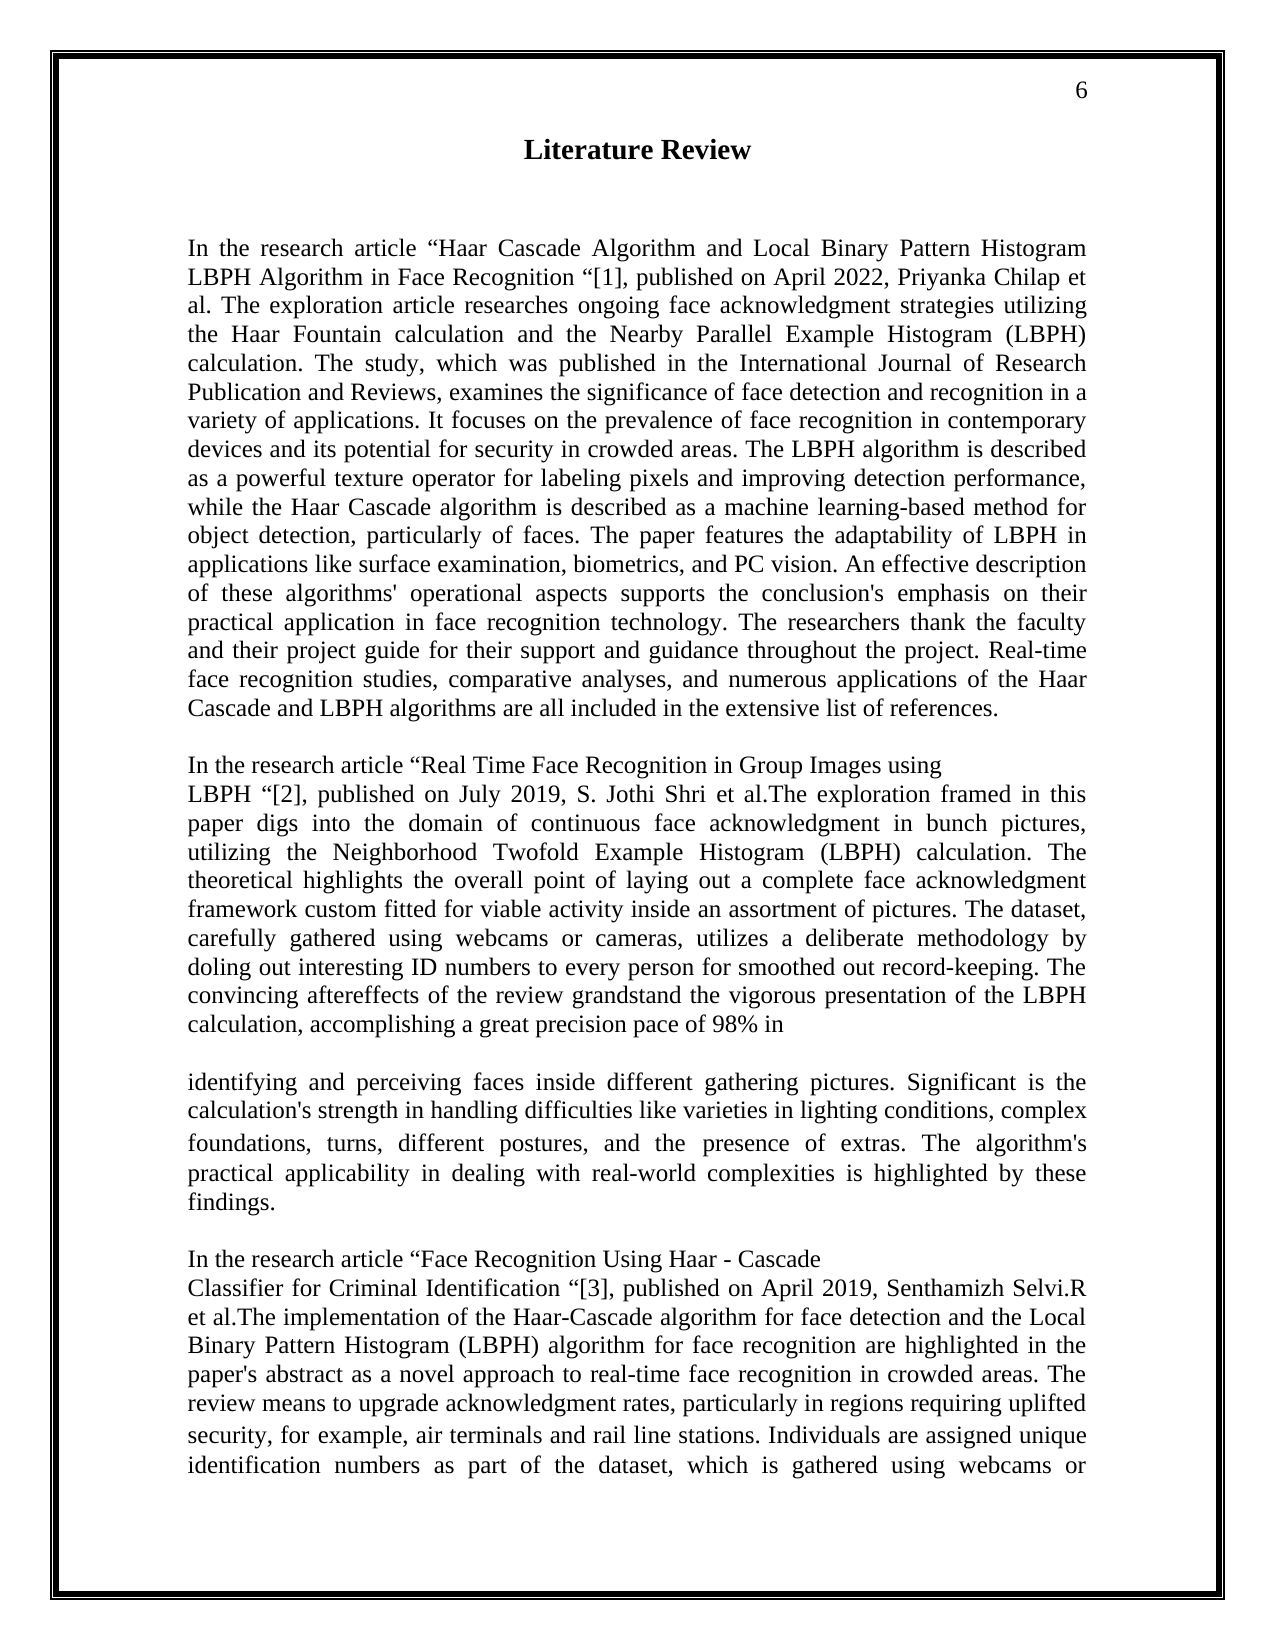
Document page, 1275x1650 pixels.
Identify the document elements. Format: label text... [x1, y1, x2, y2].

text identifying and perceiving faces inside different gathering pictures. Significant is the calculation's strength in handling difficulties like varieties in lighting conditions, complex foundations, turns, different postures, and the presence of extras. The algorithm's practical applicability in dealing with real-world complexities is highlighted by these findings. [187, 1067, 1087, 1215]
text LBPH “[2], published on July 2019, S. Jothi Shri et al.The exploration framed in this paper digs into the domain of continuous face acknowledgment in bunch pictures, utilizing the Neighborhood Twofold Example Histogram (LBPH) calculation. The theoretical highlights the overall point of laying out a complete face acknowledgment framework custom fitted for viable activity inside an assortment of pictures. The dataset, carefully gathered using webcams or cameras, utilizes a deliberate methodology by doling out interesting ID numbers to every person for smoothed out record-keeping. The convincing aftereffects of the review grandstand the vigorous presentation of the LBPH calculation, accomplishing a great precision pace of 98% in [187, 779, 1087, 1038]
text Literature Review [187, 132, 1087, 166]
text In the research article “Face Recognition Using Haar - Cascade [187, 1244, 1087, 1273]
text In the research article “Real Time Face Recognition in Group Images using [187, 751, 1087, 779]
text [187, 1273, 1087, 1479]
text In the research article “Haar Cascade Algorithm and Local Binary Pattern Histogram LBPH Algorithm in Face Recognition “[1], published on April 2022, Priyanka Chilap et al. The exploration article researches ongoing face acknowledgment strategies utilizing the Haar Fountain calculation and the Nearby Parallel Example Histogram (LBPH) calculation. The study, which was published in the International Journal of Research Publication and Reviews, examines the significance of face detection and recognition in a variety of applications. It focuses on the prevalence of face recognition in contemporary devices and its potential for security in crowded areas. The LBPH algorithm is described as a powerful texture operator for labeling pixels and improving detection performance, while the Haar Cascade algorithm is described as a machine learning-based method for object detection, particularly of faces. The paper features the adaptability of LBPH in applications like surface examination, biometrics, and PC vision. An effective description of these algorithms' operational aspects supports the conclusion's emphasis on their practical application in face recognition technology. The researchers thank the faculty and their project guide for their support and guidance throughout the project. Real-time face recognition studies, comparative analyses, and numerous applications of the Haar Cascade and LBPH algorithms are all included in the extensive list of references. [187, 233, 1087, 722]
